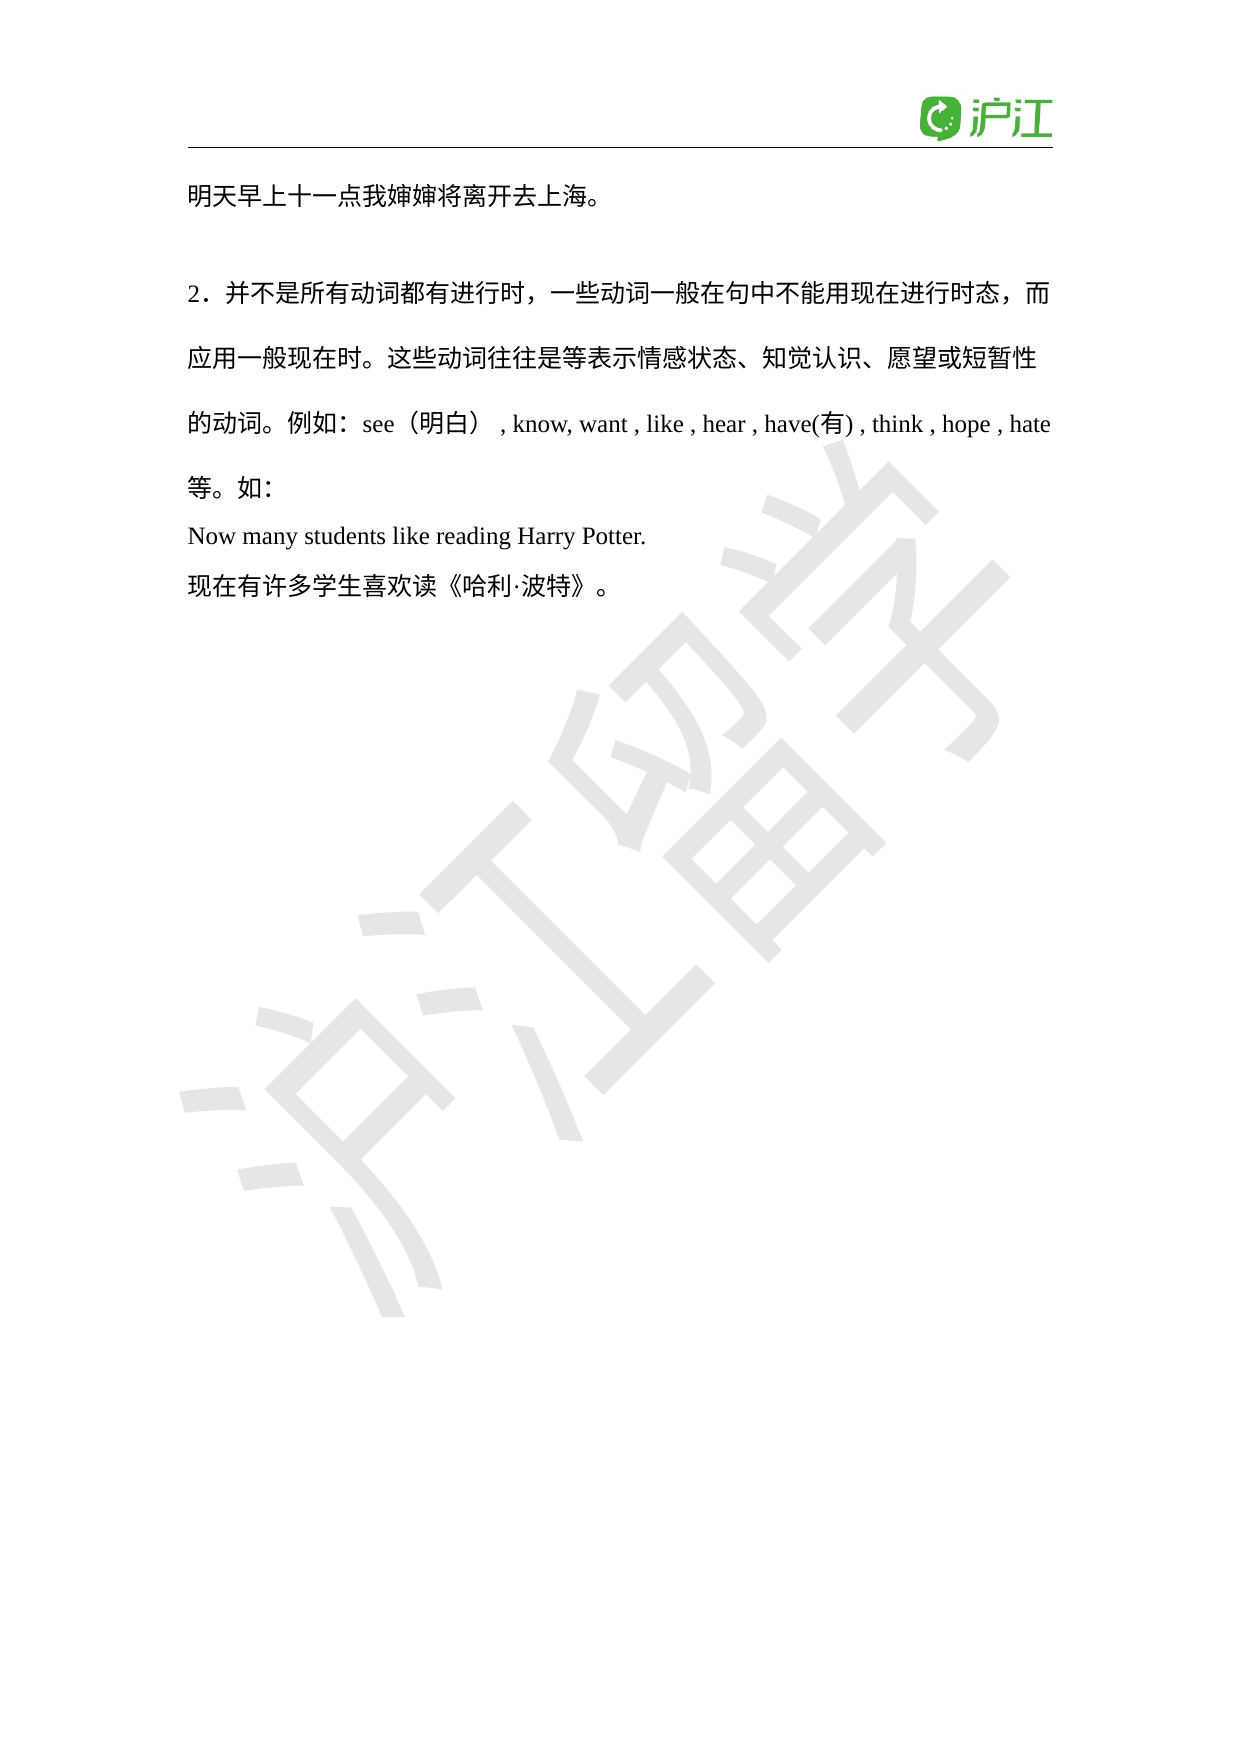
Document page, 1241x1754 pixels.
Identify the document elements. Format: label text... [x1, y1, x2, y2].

text Now many students like reading Harry Potter. [187, 519, 1053, 552]
text 现在有许多学生喜欢读《哈利·波特》。 [187, 552, 1053, 617]
text 2．并不是所有动词都有进行时，一些动词一般在句中不能用现在进行时态，而应用一般现在时。这些动词往往是等表示情感状态、知觉认识、愿望或短暂性的动词。例如：see（明白） , know, want , like , hear , have(有) , think , hope , hate等。如： [187, 259, 1053, 519]
picture [919, 88, 1053, 145]
text 明天早上十一点我婶婶将离开去上海。 [187, 162, 1053, 227]
